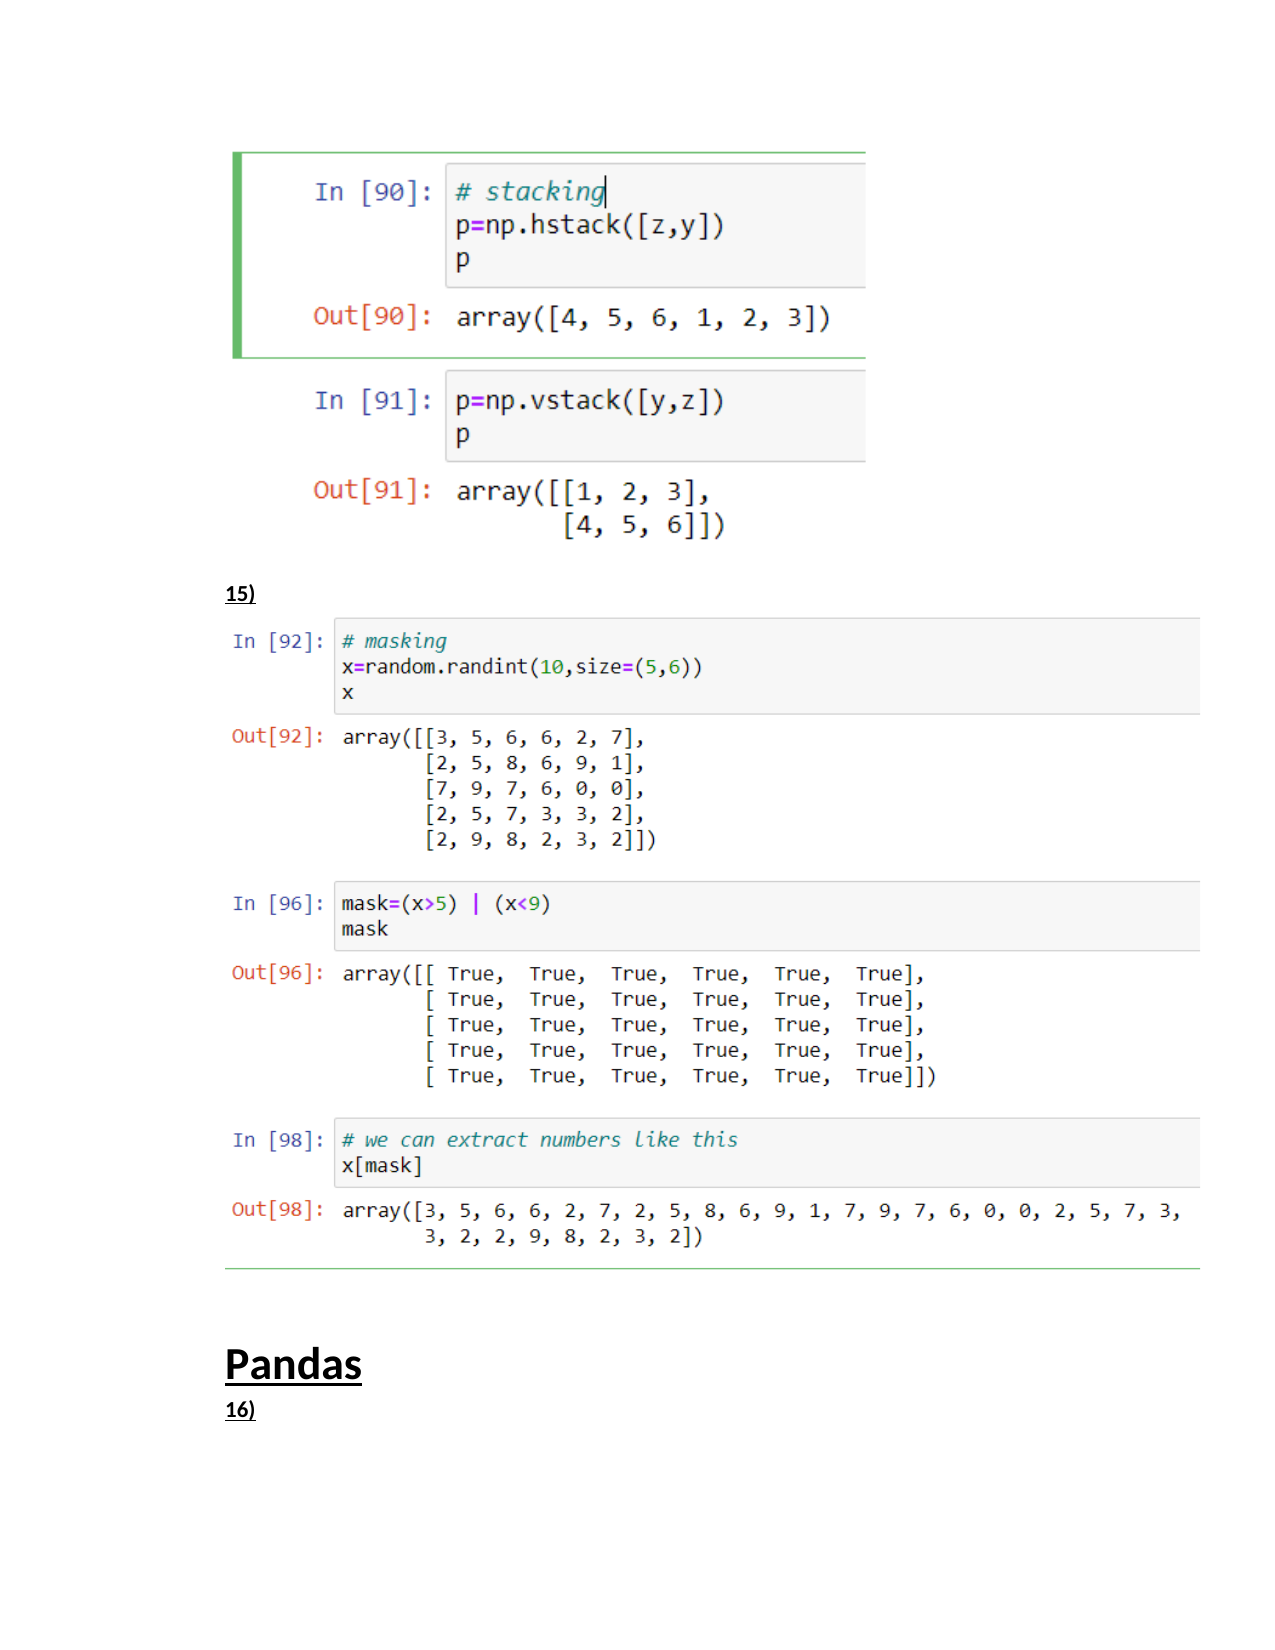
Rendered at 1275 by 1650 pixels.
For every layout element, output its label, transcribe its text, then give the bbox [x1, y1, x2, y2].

picture [225, 608, 1200, 1273]
list 16) [225, 1396, 1125, 1424]
list 15) [225, 579, 1125, 607]
picture [225, 150, 866, 577]
list Pandas [225, 1335, 1125, 1391]
